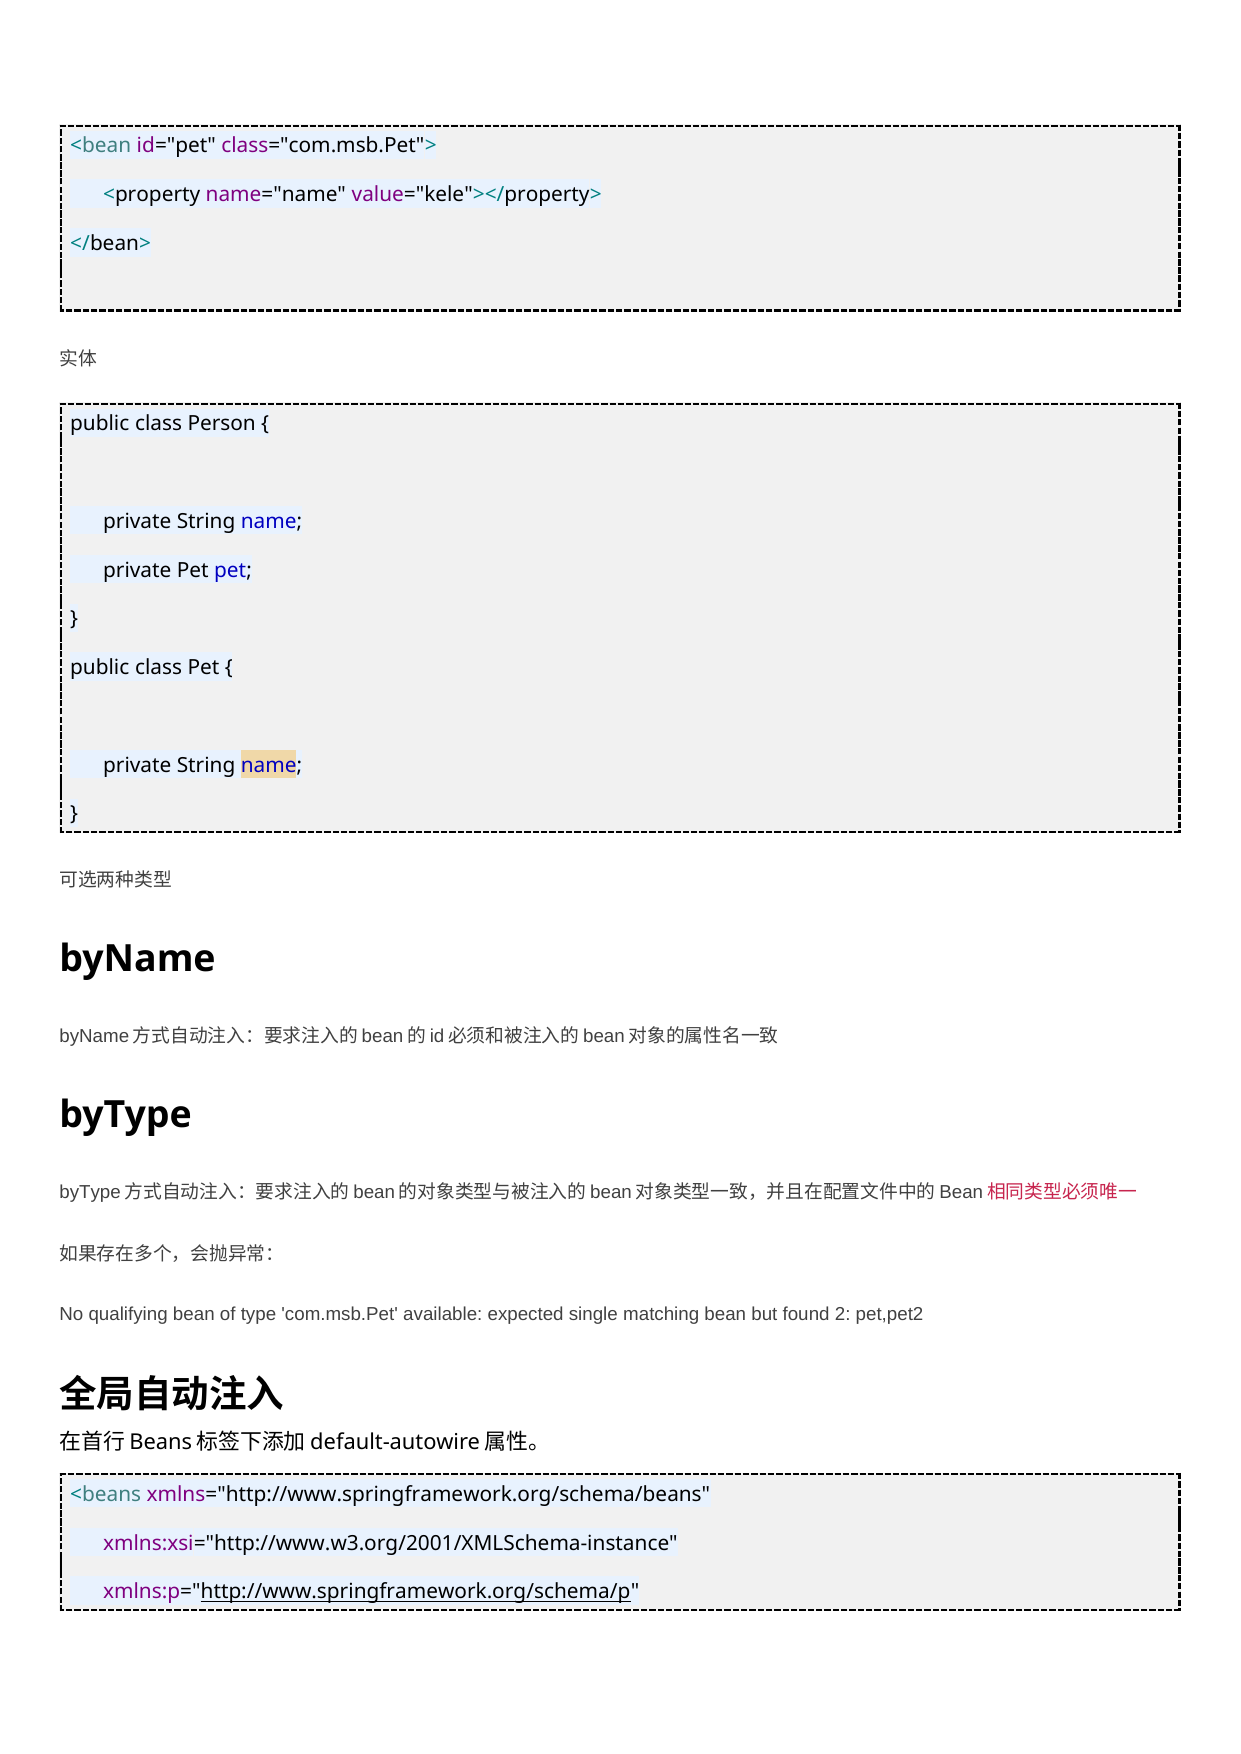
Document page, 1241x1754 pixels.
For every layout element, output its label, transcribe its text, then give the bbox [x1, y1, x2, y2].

text byName方式自动注入：要求注入的bean的id必须和被注入的bean对象的属性名一致 [59, 1018, 1181, 1051]
text } [59, 597, 1181, 634]
text byType方式自动注入：要求注入的bean的对象类型与被注入的bean对象类型一致，并且在配置文件中的Bean相同类型必须唯一 [59, 1174, 1181, 1207]
text private String name; [59, 744, 1181, 780]
text public class Person { [59, 402, 1181, 439]
text xmlns:p="http://www.springframework.org/schema/p" [59, 1570, 1181, 1611]
text 如果存在多个，会抛异常： [59, 1236, 1181, 1268]
text <bean id="pet" class="com.msb.Pet"> [59, 124, 1181, 161]
text No qualifying bean of type 'com.msb.Pet' available: expected single matching bean but found 2: pet,pet2 [59, 1297, 1181, 1330]
subtitle 全局自动注入 [59, 1359, 1181, 1424]
text </bean> [59, 222, 1181, 259]
text private String name; [59, 500, 1181, 537]
text xmlns:xsi="http://www.w3.org/2001/XMLSchema-instance" [59, 1522, 1181, 1558]
text } [59, 792, 1181, 833]
text public class Pet { [59, 646, 1181, 683]
text <property name="name" value="kele"></property> [59, 173, 1181, 210]
subtitle byName [59, 924, 1181, 989]
text 实体 [59, 341, 1181, 373]
text 在首行Beans标签下添加default-autowire属性。 [59, 1424, 1181, 1457]
text <beans xmlns="http://www.springframework.org/schema/beans" [59, 1473, 1181, 1509]
subtitle byType [59, 1080, 1181, 1145]
text private Pet pet; [59, 549, 1181, 585]
text 可选两种类型 [59, 862, 1181, 895]
